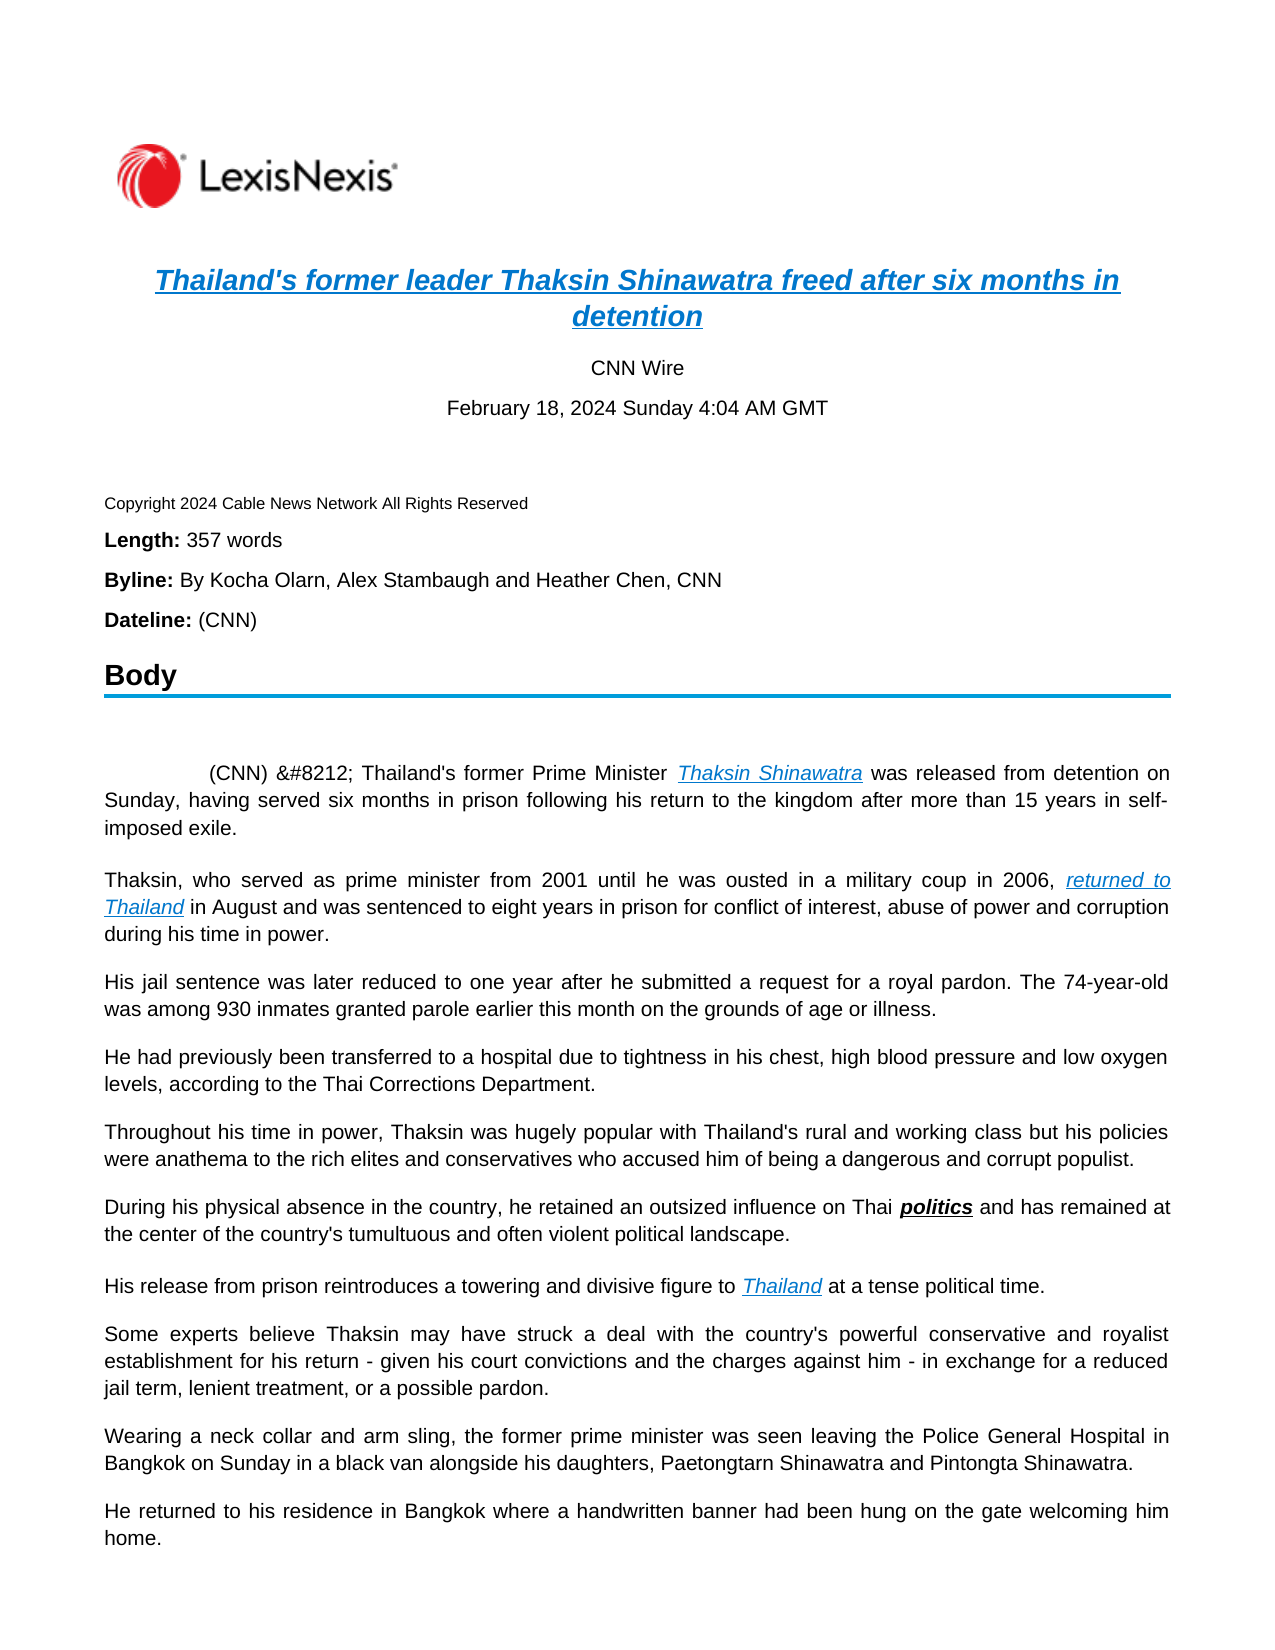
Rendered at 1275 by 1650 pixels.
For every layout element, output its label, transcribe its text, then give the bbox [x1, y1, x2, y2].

picture [104, 144, 412, 208]
text Thaksin, who served as prime minister from 2001 until he was ousted in a military coup in 2006, returned to Thailand in August and was sentenced to eight years in prison for conflict of interest, abuse of power and corruption during his time in power. [104, 864, 1171, 946]
text Byline: By Kocha Olarn, Alex Stambaugh and Heather Chen, CNN [104, 565, 1171, 592]
text Length: 357 words [104, 525, 1171, 552]
text Wearing a neck collar and arm sling, the former prime minister was seen leaving the Police General Hospital in Bangkok on Sunday in a black van alongside his daughters, Paetongtarn Shinawatra and Pintongta Shinawatra. [104, 1421, 1171, 1475]
subtitle Thailand's former leader Thaksin Shinawatra freed after six months in detention [104, 261, 1171, 332]
text He had previously been transferred to a hospital due to tightness in his chest, high blood pressure and low oxygen levels, according to the Thai Corrections Department. [104, 1041, 1171, 1096]
text His release from prison reintroduces a towering and divisive figure to Thailand at a tense political time. [104, 1271, 1171, 1298]
text (CNN) &#8212; Thailand's former Prime Minister Thaksin Shinawatra was released from detention on Sunday, having served six months in prison following his return to the kingdom after more than 15 years in self-imposed exile. [104, 758, 1171, 839]
text Copyright 2024 Cable News Network All Rights Reserved [104, 461, 1171, 513]
text During his physical absence in the country, he retained an outsized influence on Thai politics and has remained at the center of the country's tumultuous and often violent political landscape. [104, 1191, 1171, 1246]
text CNN Wire [104, 353, 1171, 380]
text Throughout his time in power, Thaksin was hugely popular with Thailand's rural and working class but his policies were anathema to the rich elites and conservatives who accused him of being a dangerous and corrupt populist. [104, 1116, 1171, 1171]
text He returned to his residence in Bangkok where a handwritten banner had been hung on the gate welcoming him home. [104, 1496, 1171, 1550]
text Dateline: (CNN) [104, 604, 1171, 631]
text His jail sentence was later reduced to one year after he submitted a request for a royal pardon. The 74-year-old was among 930 inmates granted parole earlier this month on the grounds of age or illness. [104, 966, 1171, 1021]
text Some experts believe Thaksin may have struck a deal with the country's powerful conservative and royalist establishment for his return - given his court convictions and the charges against him - in exchange for a reduced jail term, lenient treatment, or a possible pardon. [104, 1318, 1171, 1400]
text Body [104, 656, 1171, 692]
text February 18, 2024 Sunday 4:04 AM GMT [104, 393, 1171, 420]
